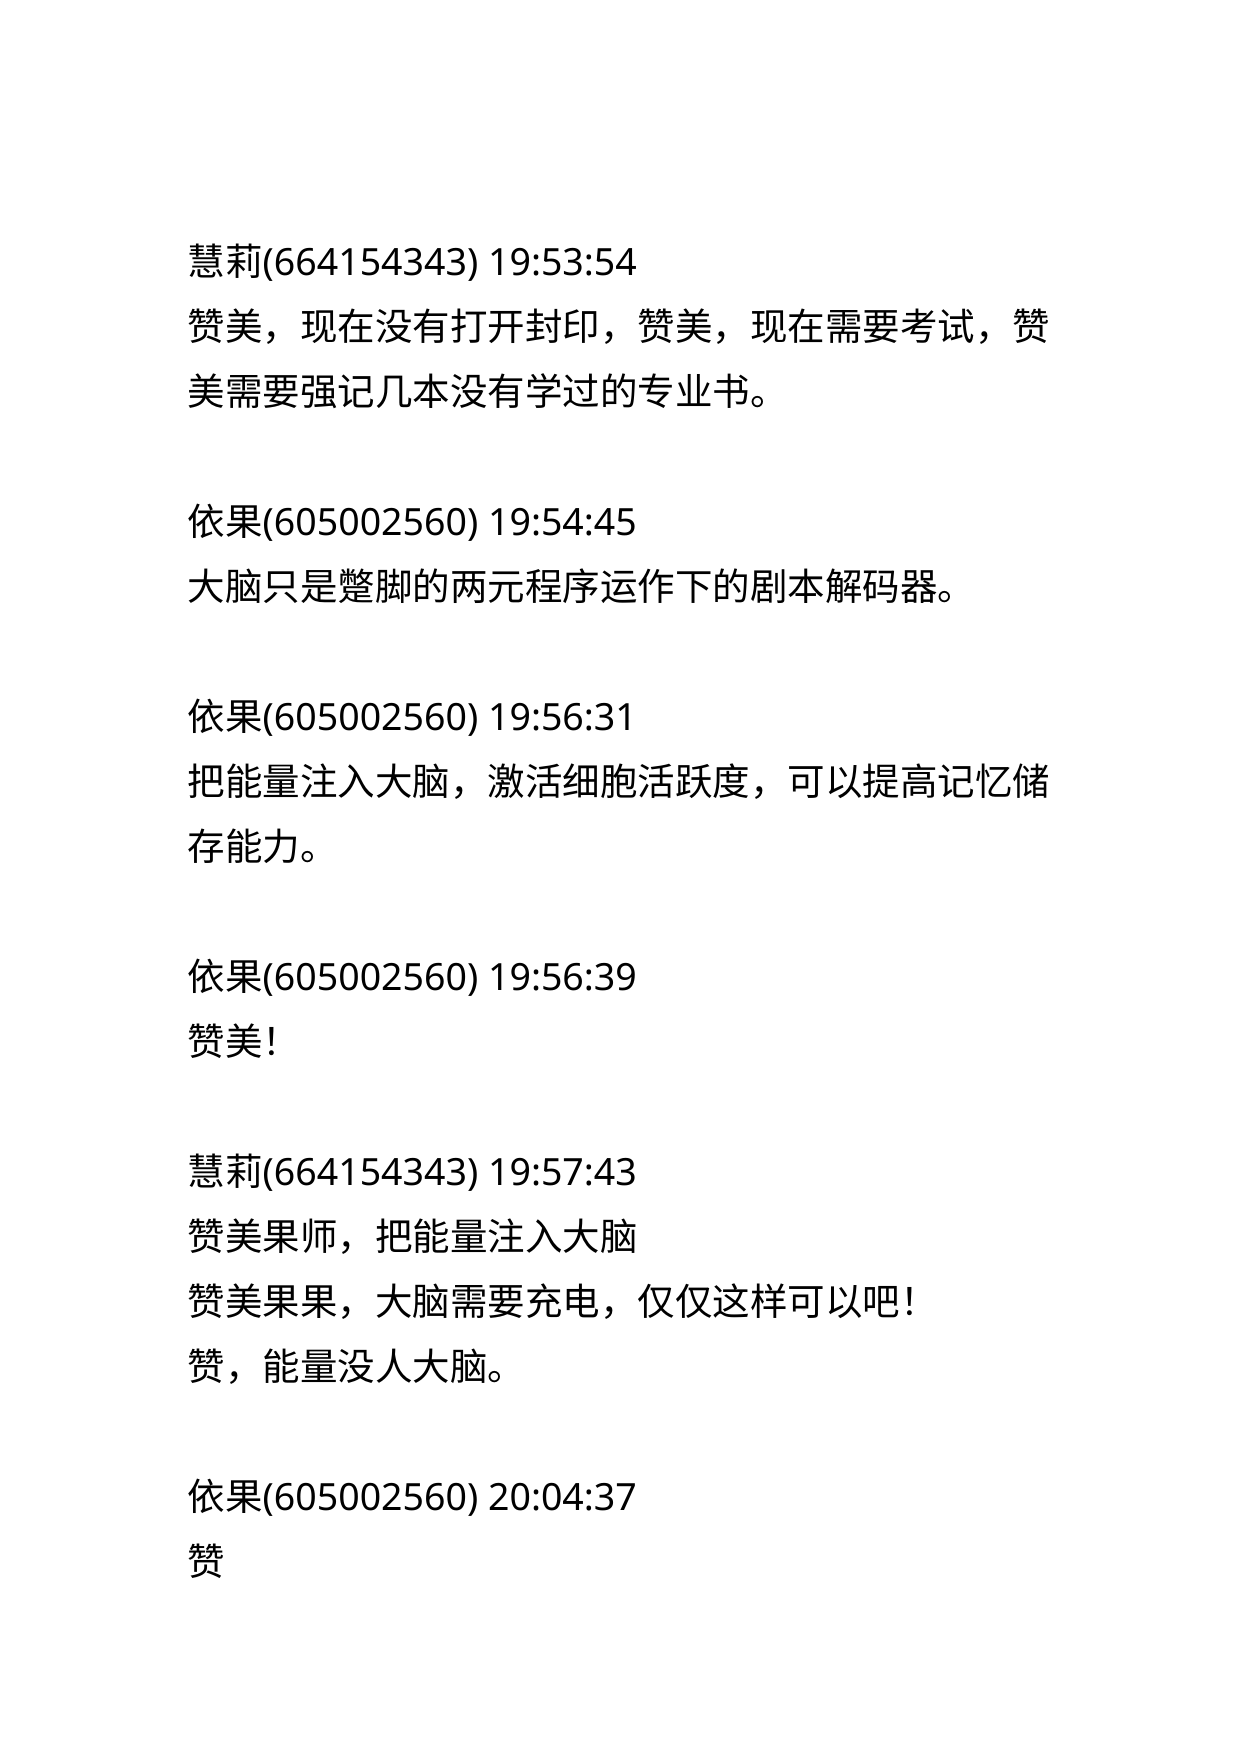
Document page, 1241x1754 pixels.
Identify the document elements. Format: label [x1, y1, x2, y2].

text [187, 162, 1053, 1592]
